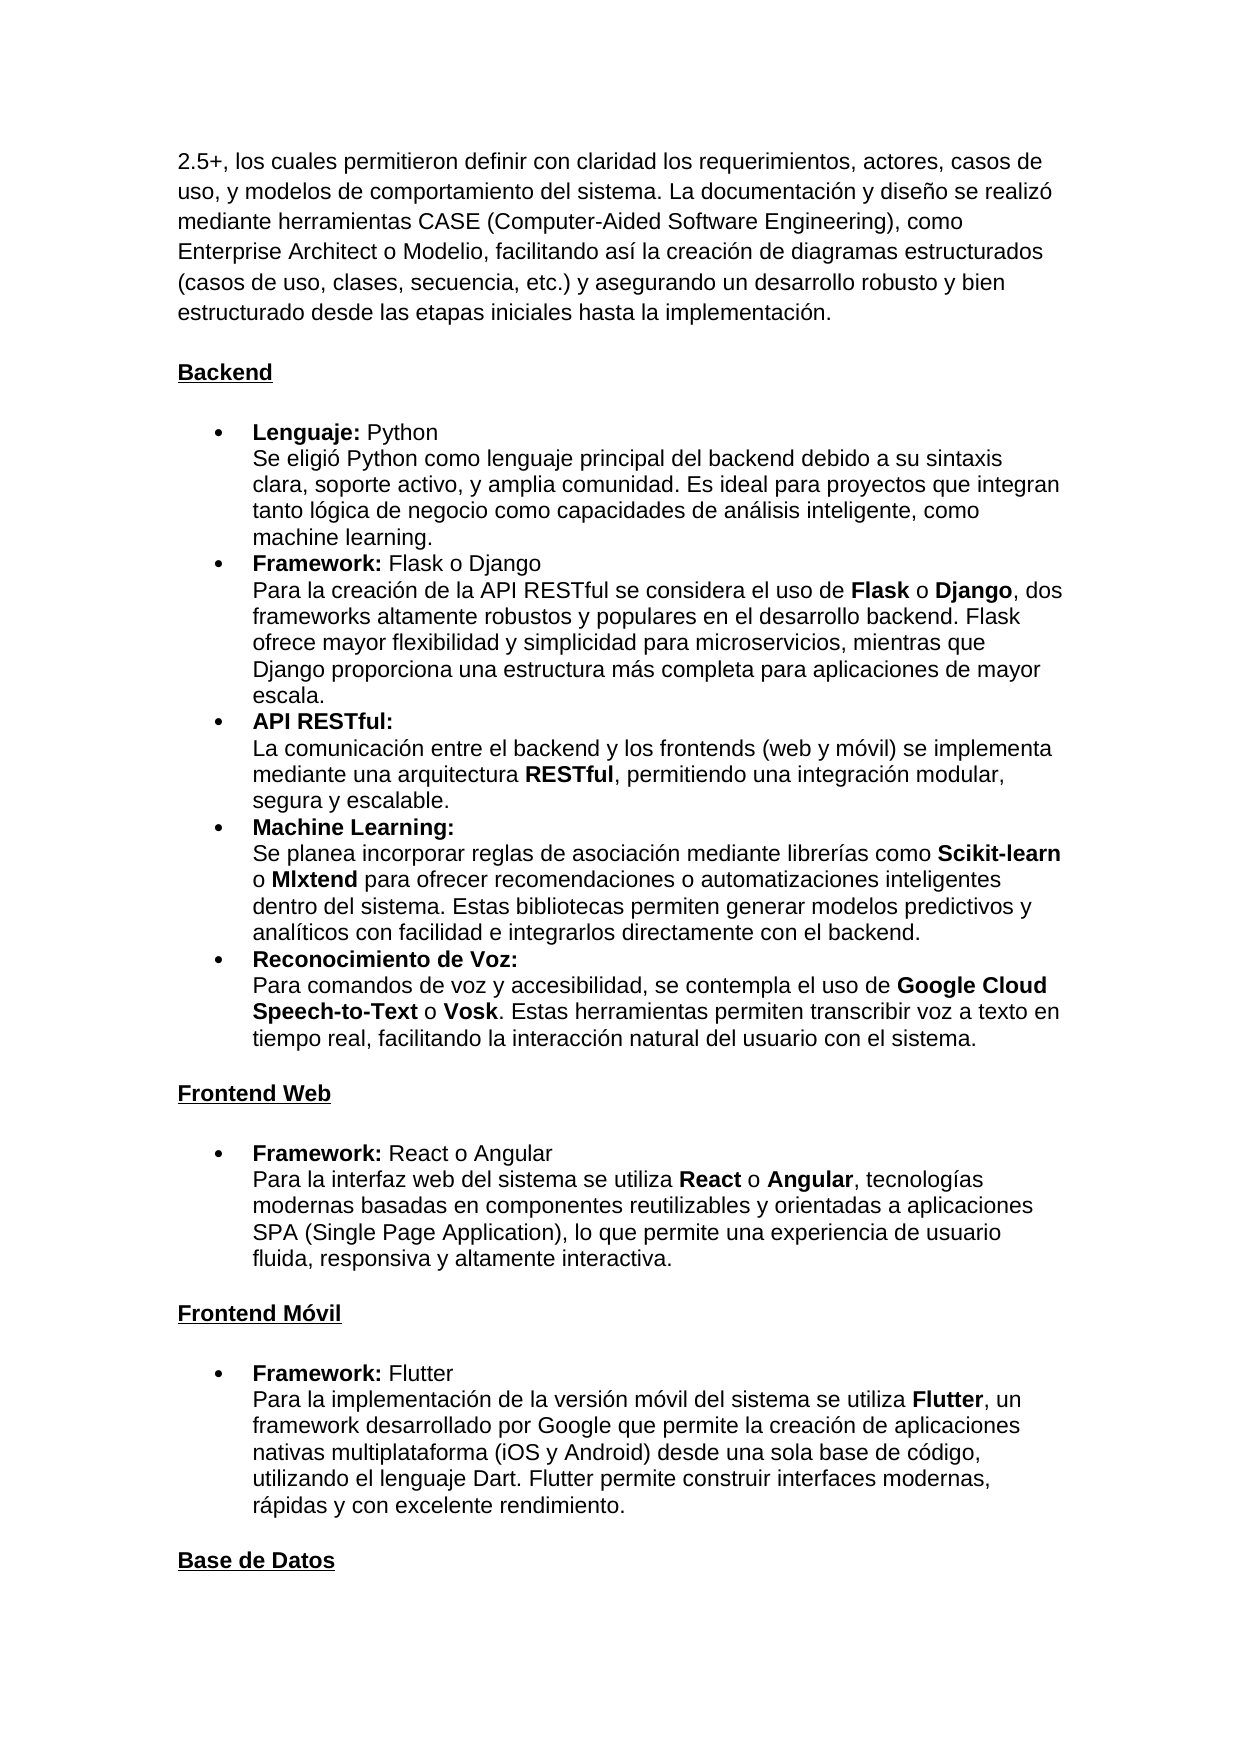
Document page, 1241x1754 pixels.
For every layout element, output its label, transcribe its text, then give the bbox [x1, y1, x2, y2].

text Backend [177, 359, 1063, 385]
text Base de Datos [177, 1547, 1063, 1573]
list Lenguaje: Python Se eligió Python como lenguaje principal del backend debido a su sintaxis clara, soporte activo, y amplia comunidad. Es ideal para proyectos que integran tanto lógica de negocio como capacidades de análisis inteligente, como machine learning. [215, 418, 1063, 550]
list Framework: Flutter Para la implementación de la versión móvil del sistema se utiliza Flutter, un framework desarrollado por Google que permite la creación de aplicaciones nativas multiplataforma (iOS y Android) desde una sola base de código, utilizando el lenguaje Dart. Flutter permite construir interfaces modernas, rápidas y con excelente rendimiento. [215, 1360, 1063, 1518]
list API RESTful: La comunicación entre el backend y los frontends (web y móvil) se implementa mediante una arquitectura RESTful, permitiendo una integración modular, segura y escalable. [215, 708, 1063, 814]
list Framework: Flask o Django Para la creación de la API RESTful se considera el uso de Flask o Django, dos frameworks altamente robustos y populares en el desarrollo backend. Flask ofrece mayor flexibilidad y simplicidad para microservicios, mientras que Django proporciona una estructura más completa para aplicaciones de mayor escala. [215, 550, 1063, 708]
text Frontend Web [177, 1080, 1063, 1106]
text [177, 148, 1063, 325]
text Frontend Móvil [177, 1300, 1063, 1327]
list Reconocimiento de Voz: Para comandos de voz y accesibilidad, se contempla el uso de Google Cloud Speech-to-Text o Vosk. Estas herramientas permiten transcribir voz a texto en tiempo real, facilitando la interacción natural del usuario con el sistema. [215, 946, 1063, 1051]
list Machine Learning: Se planea incorporar reglas de asociación mediante librerías como Scikit-learn o Mlxtend para ofrecer recomendaciones o automatizaciones inteligentes dentro del sistema. Estas bibliotecas permiten generar modelos predictivos y analíticos con facilidad e integrarlos directamente con el backend. [215, 814, 1063, 946]
list Framework: React o Angular Para la interfaz web del sistema se utiliza React o Angular, tecnologías modernas basadas en componentes reutilizables y orientadas a aplicaciones SPA (Single Page Application), lo que permite una experiencia de usuario fluida, responsiva y altamente interactiva. [215, 1139, 1063, 1271]
